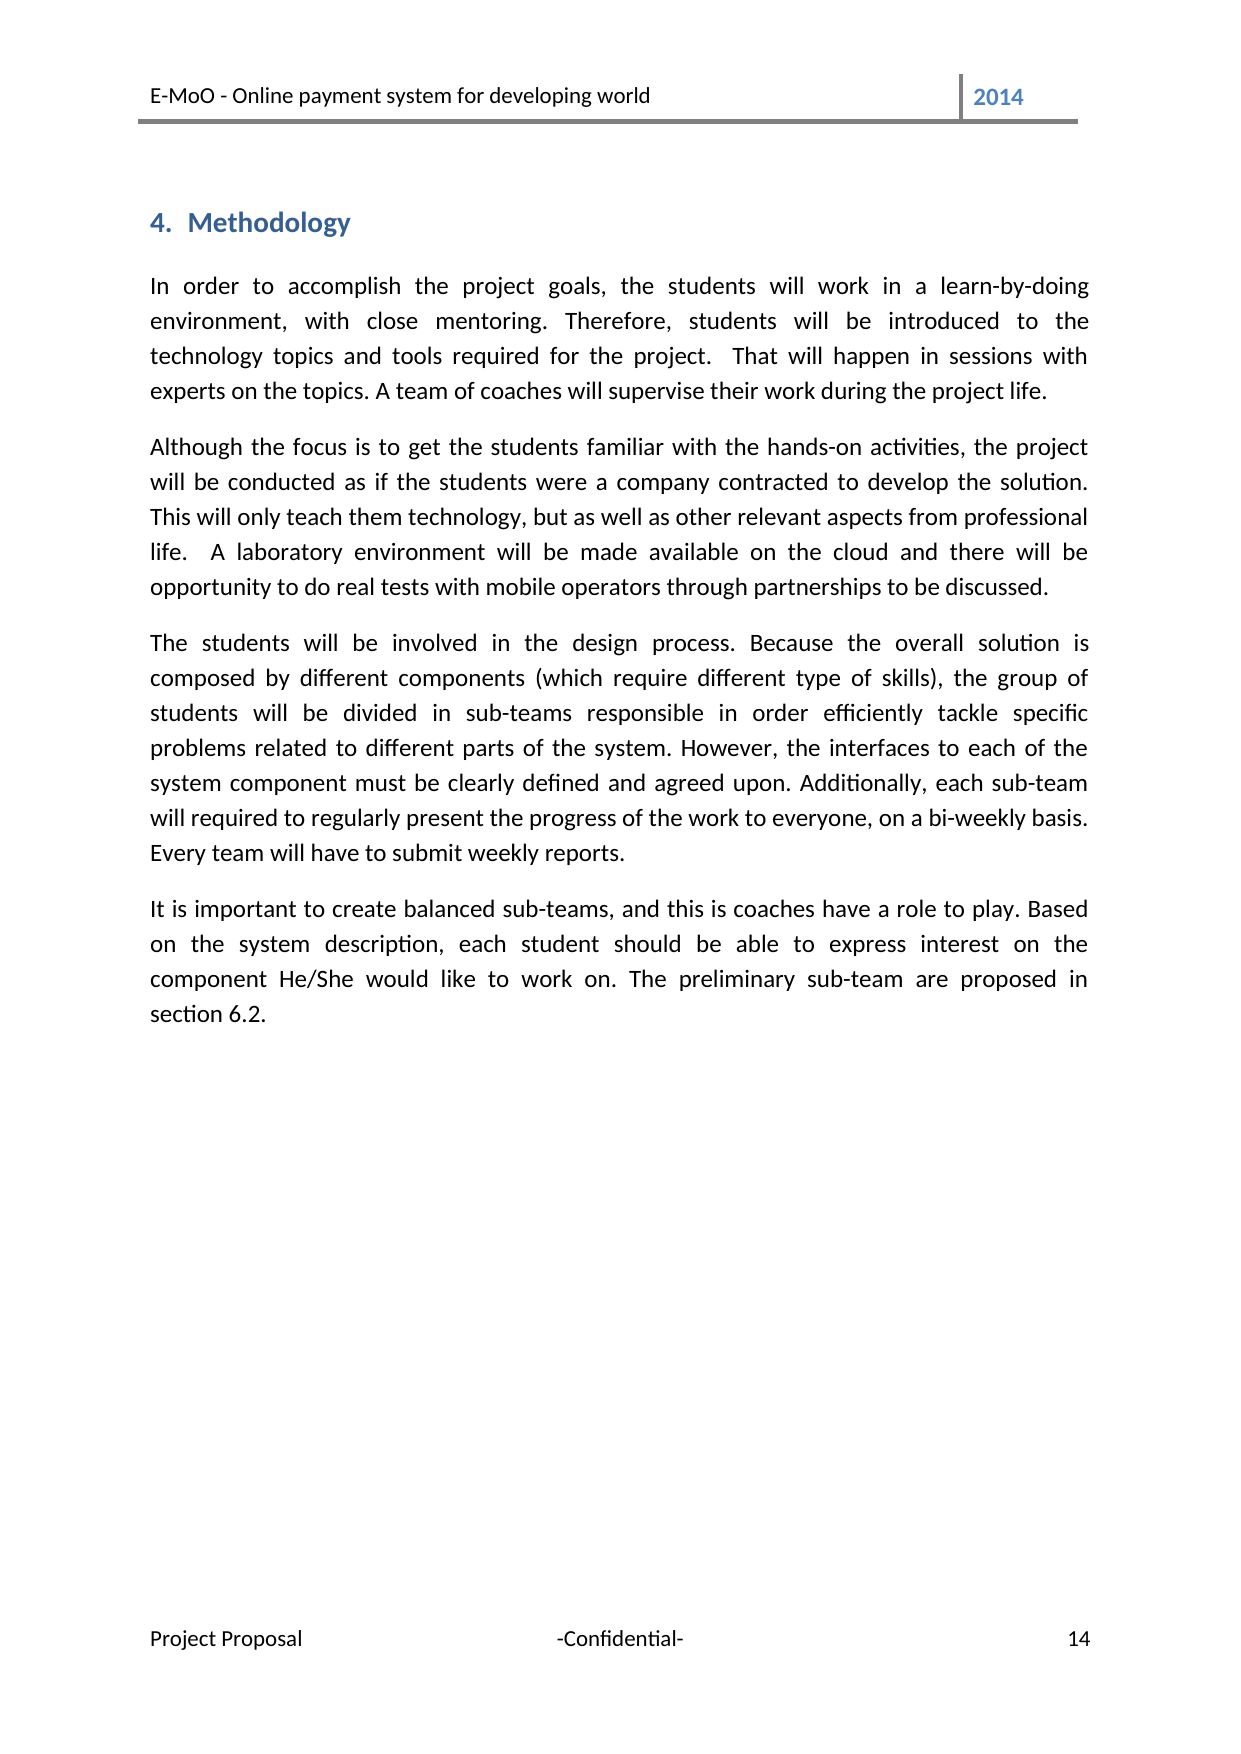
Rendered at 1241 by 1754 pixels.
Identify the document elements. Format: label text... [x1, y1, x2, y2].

subtitle Methodology [150, 204, 1090, 240]
text Although the focus is to get the students familiar with the hands-on activities, the project will be conducted as if the students were a company contracted to develop the solution. This will only teach them technology, but as well as other relevant aspects from professional life. A laboratory environment will be made available on the cloud and there will be opportunity to do real tests with mobile operators through partnerships to be discussed. [150, 431, 1090, 602]
text The students will be involved in the design process. Because the overall solution is composed by different components (which require different type of skills), the group of students will be divided in sub-teams responsible in order efficiently tackle specific problems related to different parts of the system. However, the interfaces to each of the system component must be clearly defined and agreed upon. Additionally, each sub-team will required to regularly present the progress of the work to everyone, on a bi-weekly basis. Every team will have to submit weekly reports. [150, 627, 1090, 868]
text It is important to create balanced sub-teams, and this is coaches have a role to play. Based on the system description, each student should be able to express interest on the component He/She would like to work on. The preliminary sub-team are proposed in section 6.2. [150, 893, 1090, 1028]
text In order to accomplish the project goals, the students will work in a learn-by-doing environment, with close mentoring. Therefore, students will be introduced to the technology topics and tools required for the project. That will happen in sessions with experts on the topics. A team of coaches will supervise their work during the project life. [150, 270, 1090, 406]
